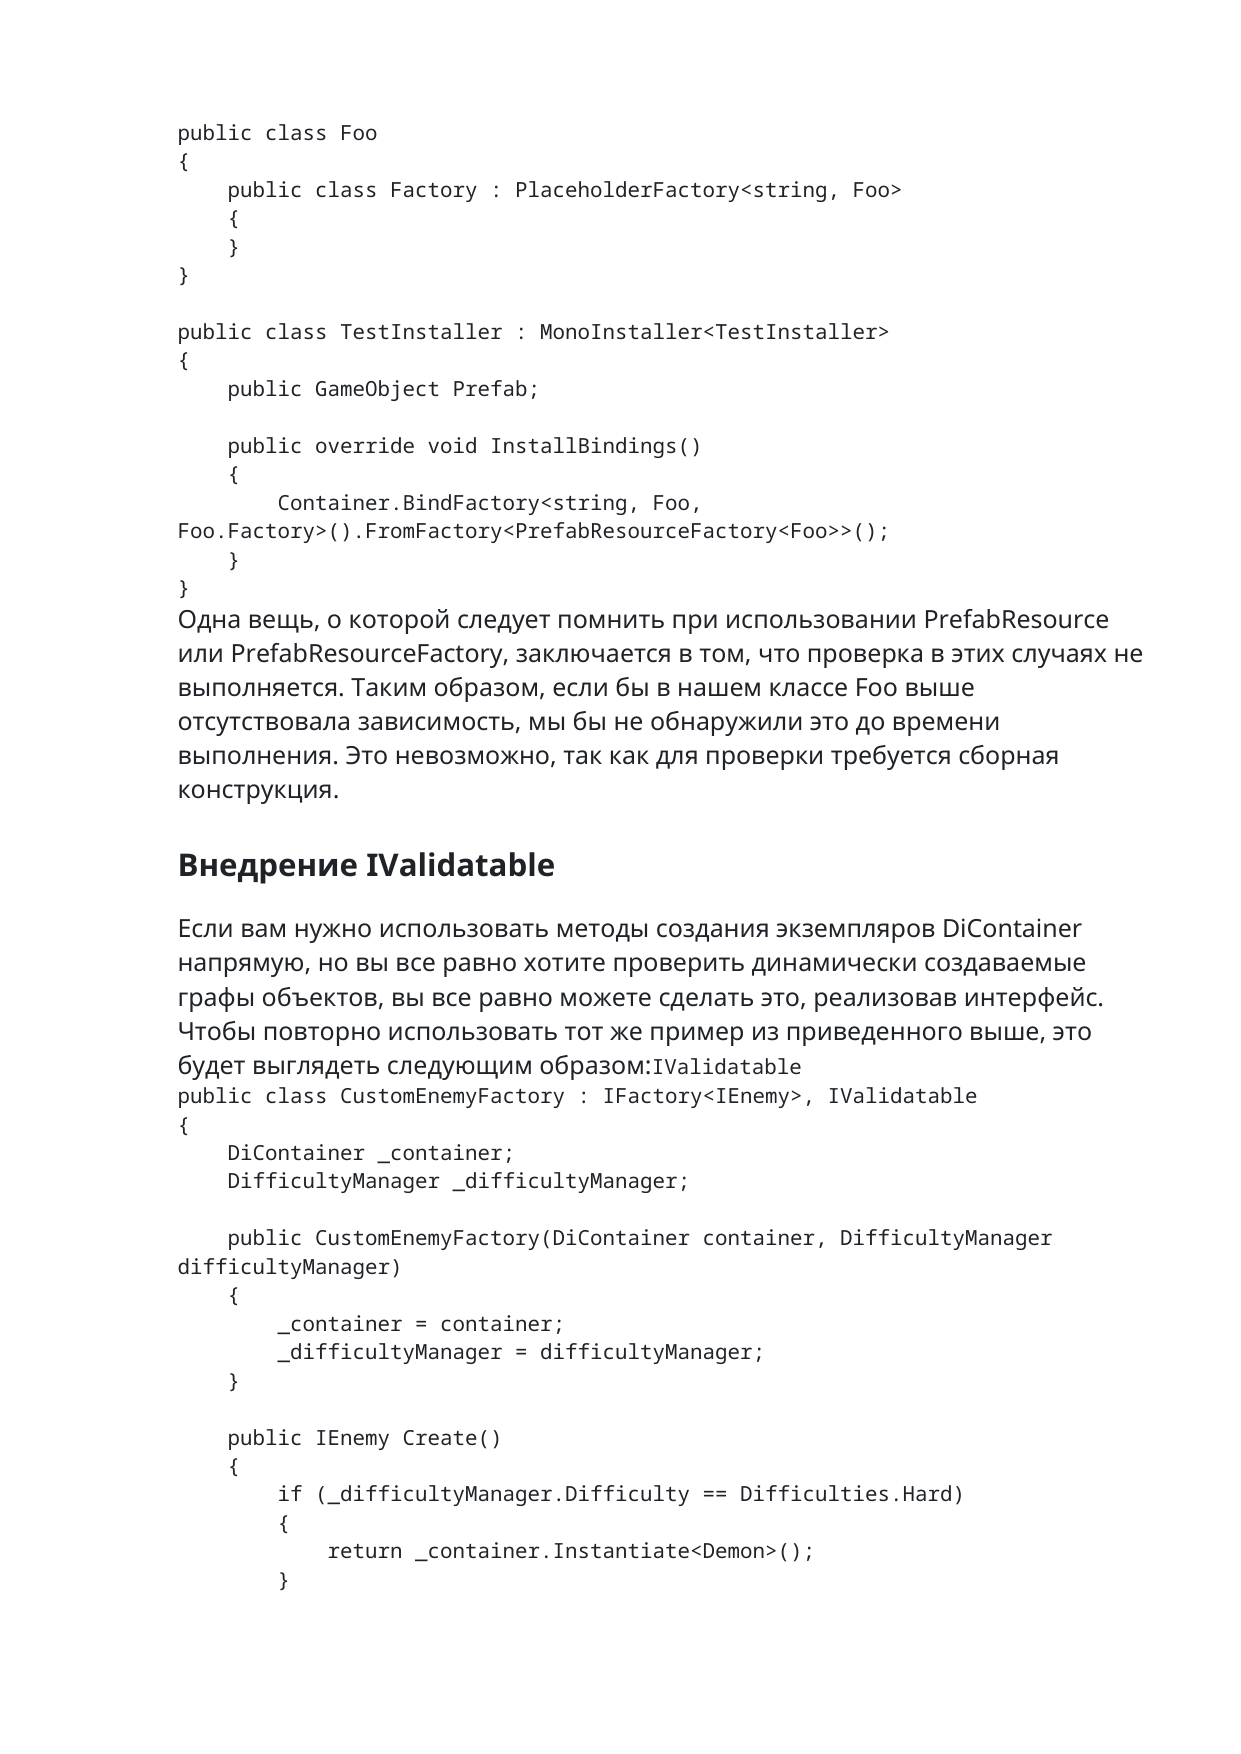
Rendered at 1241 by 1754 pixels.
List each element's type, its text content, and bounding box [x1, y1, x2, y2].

text public class Factory : PlaceholderFactory<string, Foo> [177, 175, 1152, 203]
text { [177, 346, 1152, 374]
text _container = container; [177, 1309, 1152, 1337]
text public class TestInstaller : MonoInstaller<TestInstaller> [177, 317, 1152, 346]
text Container.BindFactory<string, Foo, Foo.Factory>().FromFactory<PrefabResourceFactory<Foo>>(); [177, 488, 1152, 545]
text } [177, 260, 1152, 289]
text public CustomEnemyFactory(DiContainer container, DifficultyManager difficultyManager) [177, 1223, 1152, 1280]
text Одна вещь, о которой следует помнить при использовании PrefabResource или PrefabResourceFactory, заключается в том, что проверка в этих случаях не выполняется. Таким образом, если бы в нашем классе Foo выше отсутствовала зависимость, мы бы не обнаружили это до времени выполнения. Это невозможно, так как для проверки требуется сборная конструкция. [177, 602, 1152, 806]
text { [177, 203, 1152, 232]
text DiContainer _container; [177, 1138, 1152, 1167]
text { [177, 147, 1152, 175]
text { [177, 1110, 1152, 1138]
text { [177, 1508, 1152, 1536]
text } [177, 573, 1152, 602]
text public class Foo [177, 118, 1152, 147]
text public override void InstallBindings() [177, 431, 1152, 459]
text { [177, 1280, 1152, 1309]
text if (_difficultyManager.Difficulty == Difficulties.Hard) [177, 1479, 1152, 1508]
text DifficultyManager _difficultyManager; [177, 1167, 1152, 1195]
text return _container.Instantiate<Demon>(); [177, 1536, 1152, 1565]
text { [177, 1451, 1152, 1479]
text { [177, 459, 1152, 488]
text public class CustomEnemyFactory : IFactory<IEnemy>, IValidatable [177, 1081, 1152, 1110]
text } [177, 1366, 1152, 1394]
text Если вам нужно использовать методы создания экземпляров DiContainer напрямую, но вы все равно хотите проверить динамически создаваемые графы объектов, вы все равно можете сделать это, реализовав интерфейс. Чтобы повторно использовать тот же пример из приведенного выше, это будет выглядеть следующим образом:IValidatable [177, 911, 1152, 1081]
subtitle Внедрение IValidatable [177, 843, 1152, 886]
text _difficultyManager = difficultyManager; [177, 1337, 1152, 1366]
text } [177, 1565, 1152, 1593]
text public GameObject Prefab; [177, 374, 1152, 402]
text public IEnemy Create() [177, 1423, 1152, 1451]
text } [177, 545, 1152, 573]
text } [177, 232, 1152, 260]
